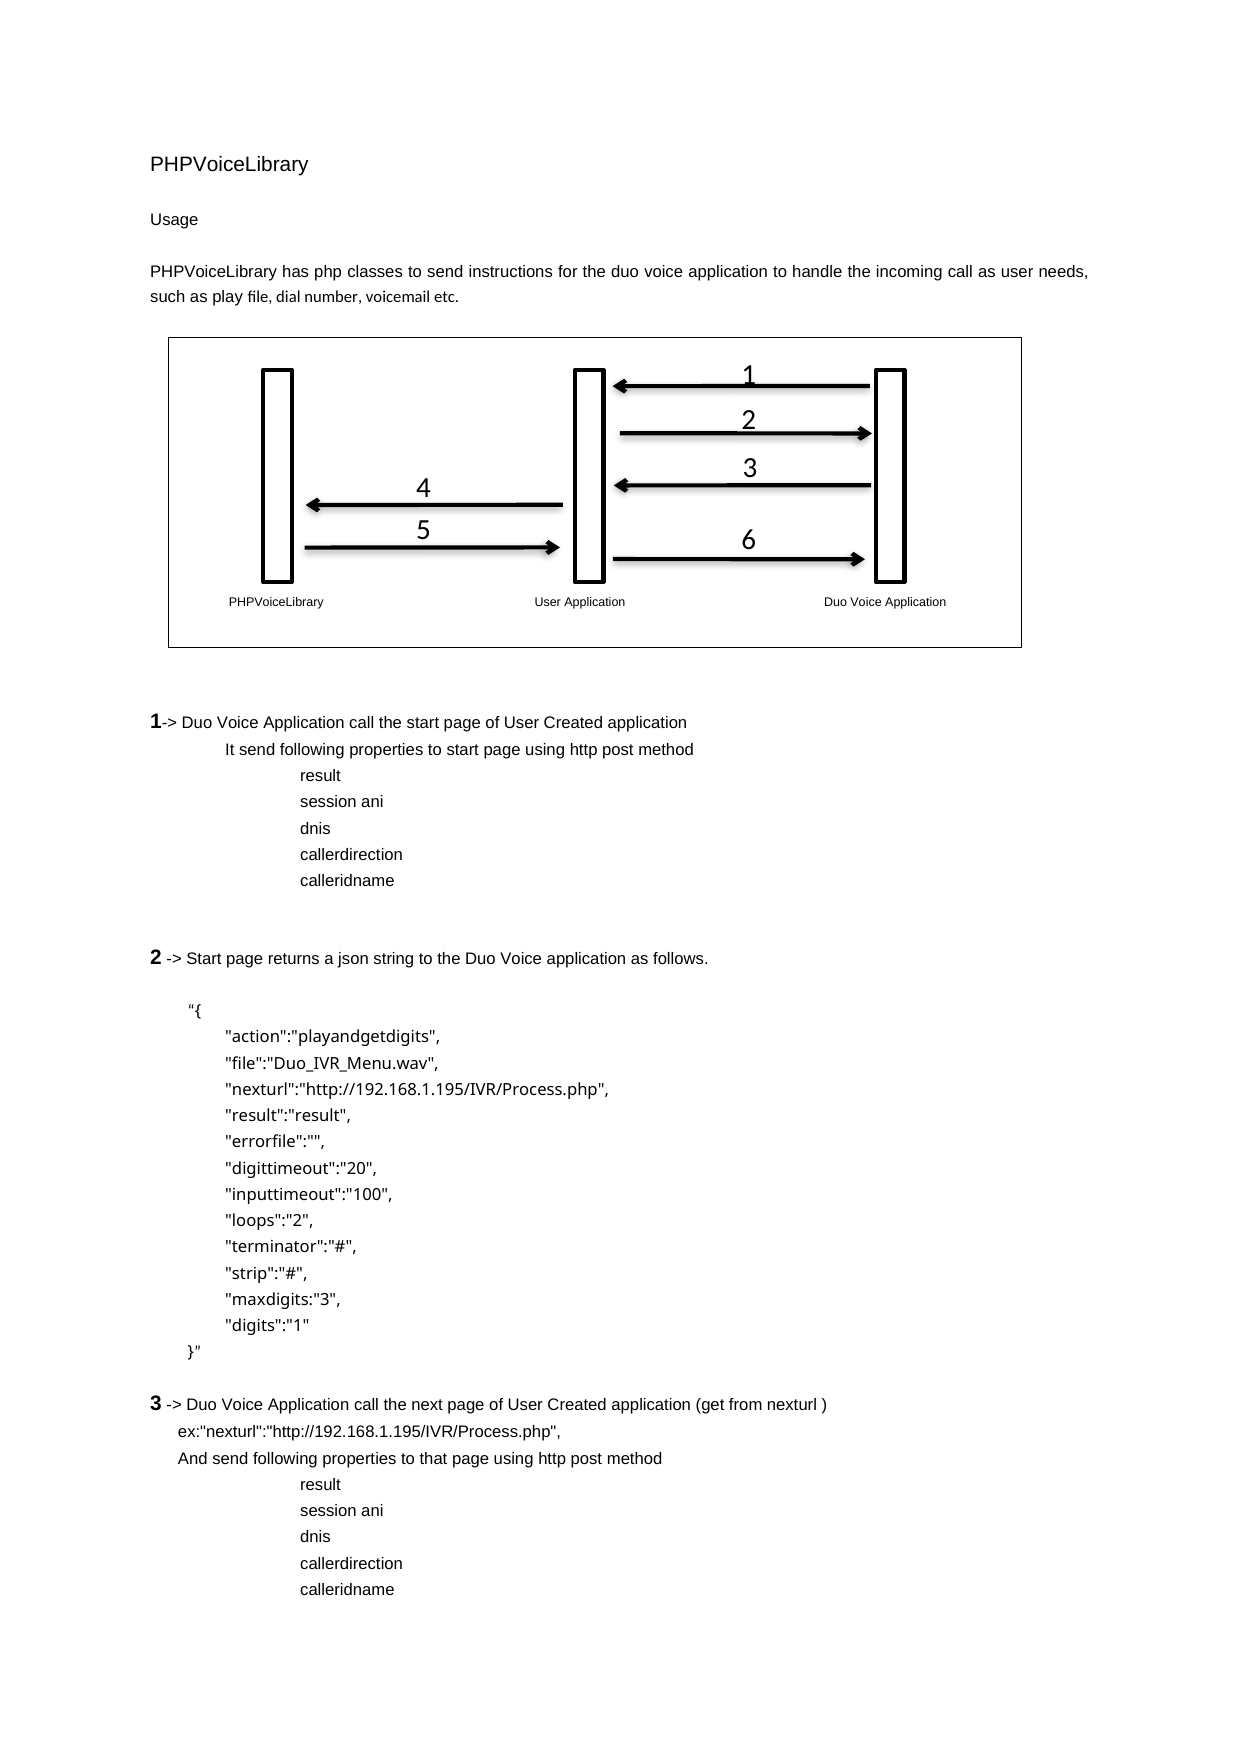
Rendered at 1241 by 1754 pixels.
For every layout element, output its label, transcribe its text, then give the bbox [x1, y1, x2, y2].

text dnis [300, 1521, 1090, 1546]
text calleridname [300, 865, 1090, 890]
text "loops":"2", [225, 1206, 1090, 1231]
text result [300, 760, 1090, 785]
text "nexturl":"http://192.168.1.195/IVR/Process.php", [225, 1075, 1090, 1100]
text }” [187, 1338, 1090, 1363]
text 2 -> Start page returns a json string to the Duo Voice application as follows. [150, 944, 1090, 969]
text dnis [300, 813, 1090, 838]
text session ani [300, 786, 1090, 811]
text "errorfile":"", [225, 1128, 1090, 1153]
text callerdirection [300, 839, 1090, 864]
text ex:"nexturl":"http://192.168.1.195/IVR/Process.php", [150, 1416, 1090, 1441]
text "digittimeout":"20", [225, 1154, 1090, 1179]
text calleridname [300, 1574, 1090, 1599]
text callerdirection [300, 1548, 1090, 1573]
text "file":"Duo_IVR_Menu.wav", [225, 1049, 1090, 1074]
text 1-> Duo Voice Application call the start page of User Created application [150, 708, 1090, 733]
text "maxdigits:"3", [225, 1285, 1090, 1310]
text "digits":"1" [225, 1311, 1090, 1336]
text Usage [150, 204, 1090, 229]
text "strip":"#", [225, 1259, 1090, 1284]
text PHPVoiceLibrary [150, 151, 1090, 176]
text And send following properties to that page using http post method [150, 1443, 1090, 1468]
text "terminator":"#", [225, 1233, 1090, 1258]
text result [300, 1469, 1090, 1494]
text "action":"playandgetdigits", [225, 1023, 1090, 1048]
text PHPVoiceLibrary has php classes to send instructions for the duo voice application to handle the incoming call as user needs, such as play file, dial number, voicemail etc. [150, 281, 1090, 306]
text 3 -> Duo Voice Application call the next page of User Created application (get from nexturl ) [150, 1390, 1090, 1415]
text "result":"result", [225, 1101, 1090, 1126]
text It send following properties to start page using http post method [150, 734, 1090, 759]
text "inputtimeout":"100", [225, 1180, 1090, 1205]
text “{ [187, 996, 1090, 1021]
text session ani [300, 1495, 1090, 1520]
